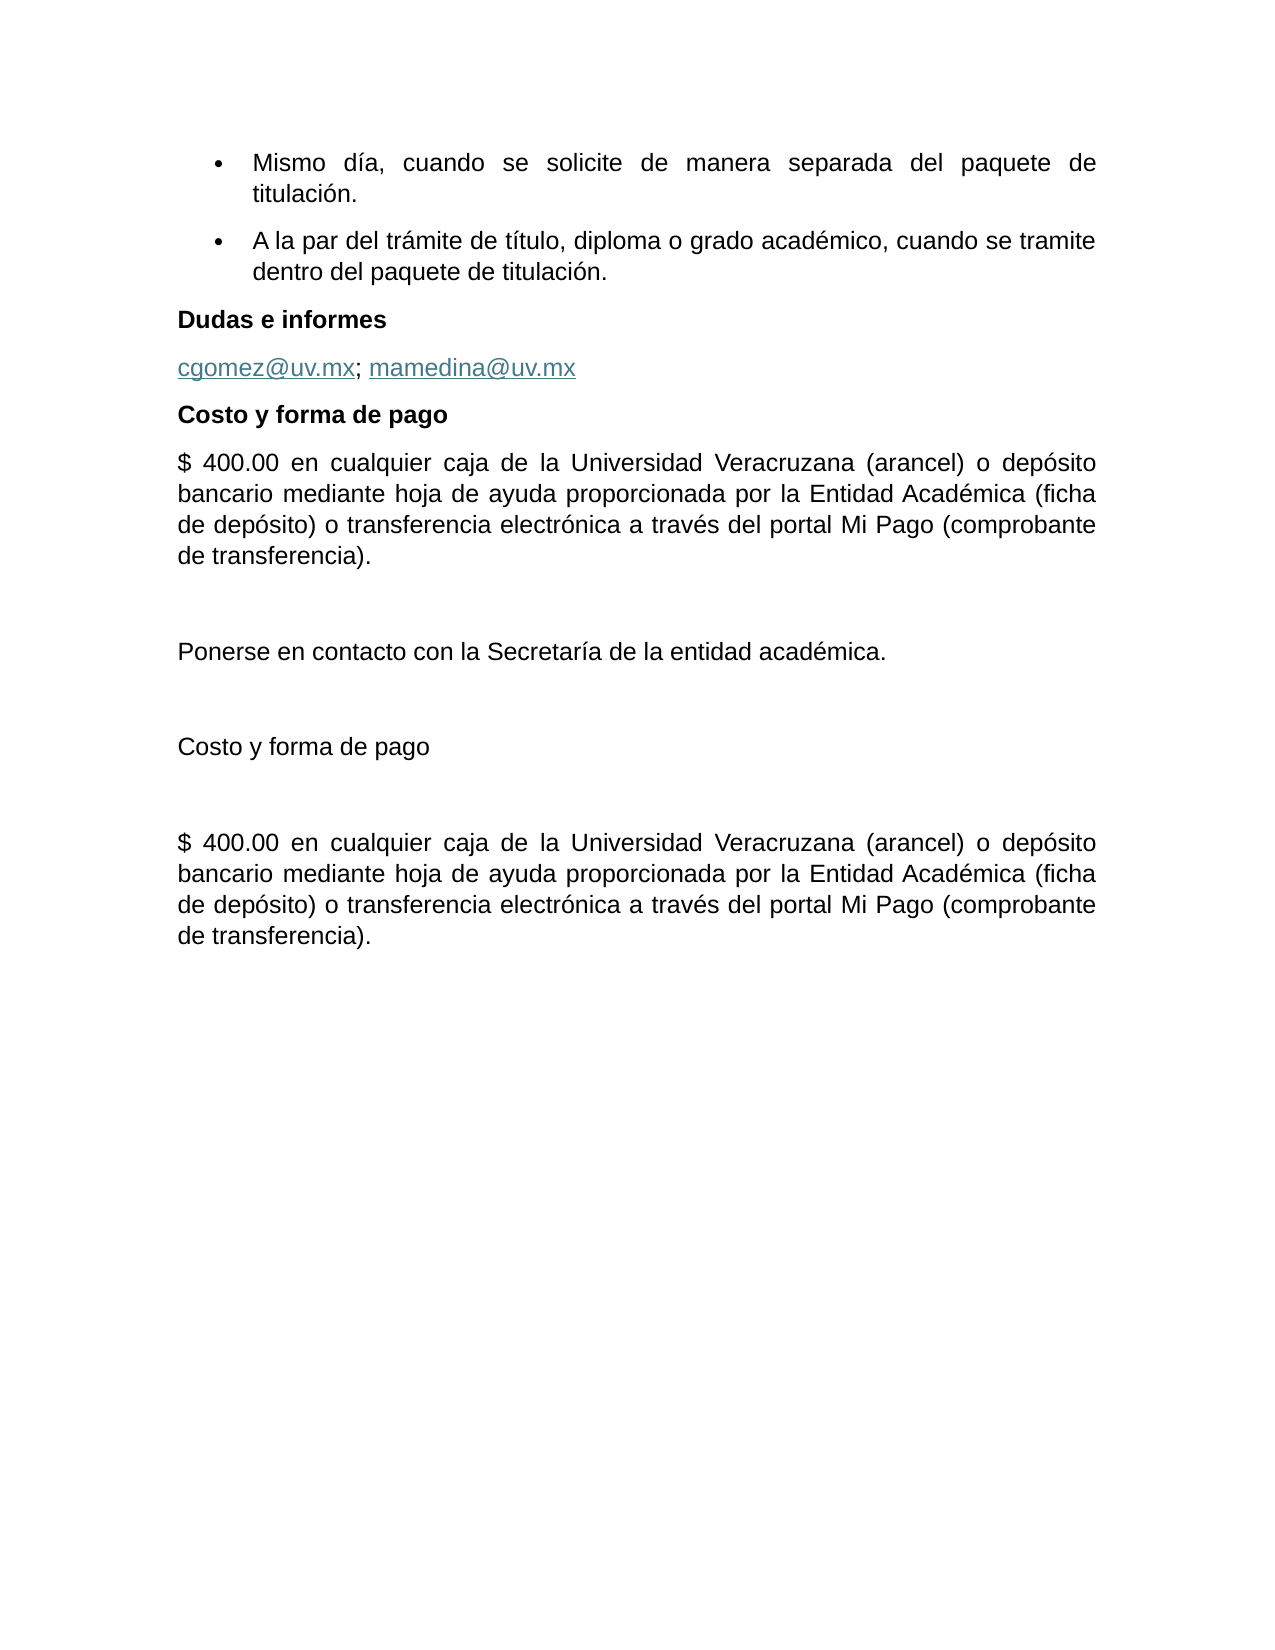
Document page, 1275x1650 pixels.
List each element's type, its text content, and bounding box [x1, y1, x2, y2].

list Mismo día, cuando se solicite de manera separada del paquete de titulación. [215, 148, 1098, 207]
text cgomez@uv.mx; mamedina@uv.mx [177, 353, 1098, 382]
text $ 400.00 en cualquier caja de la Universidad Veracruzana (arancel) o depósito bancario mediante hoja de ayuda proporcionada por la Entidad Académica (ficha de depósito) o transferencia electrónica a través del portal Mi Pago (comprobante de transferencia). [177, 448, 1098, 570]
text Costo y forma de pago [177, 732, 1098, 761]
text Costo y forma de pago [177, 401, 1098, 429]
text Ponerse en contacto con la Secretaría de la entidad académica. [177, 637, 1098, 666]
list A la par del trámite de título, diploma o grado académico, cuando se tramite dentro del paquete de titulación. [215, 226, 1098, 286]
text Dudas e informes [177, 305, 1098, 334]
text $ 400.00 en cualquier caja de la Universidad Veracruzana (arancel) o depósito bancario mediante hoja de ayuda proporcionada por la Entidad Académica (ficha de depósito) o transferencia electrónica a través del portal Mi Pago (comprobante de transferencia). [177, 828, 1098, 949]
